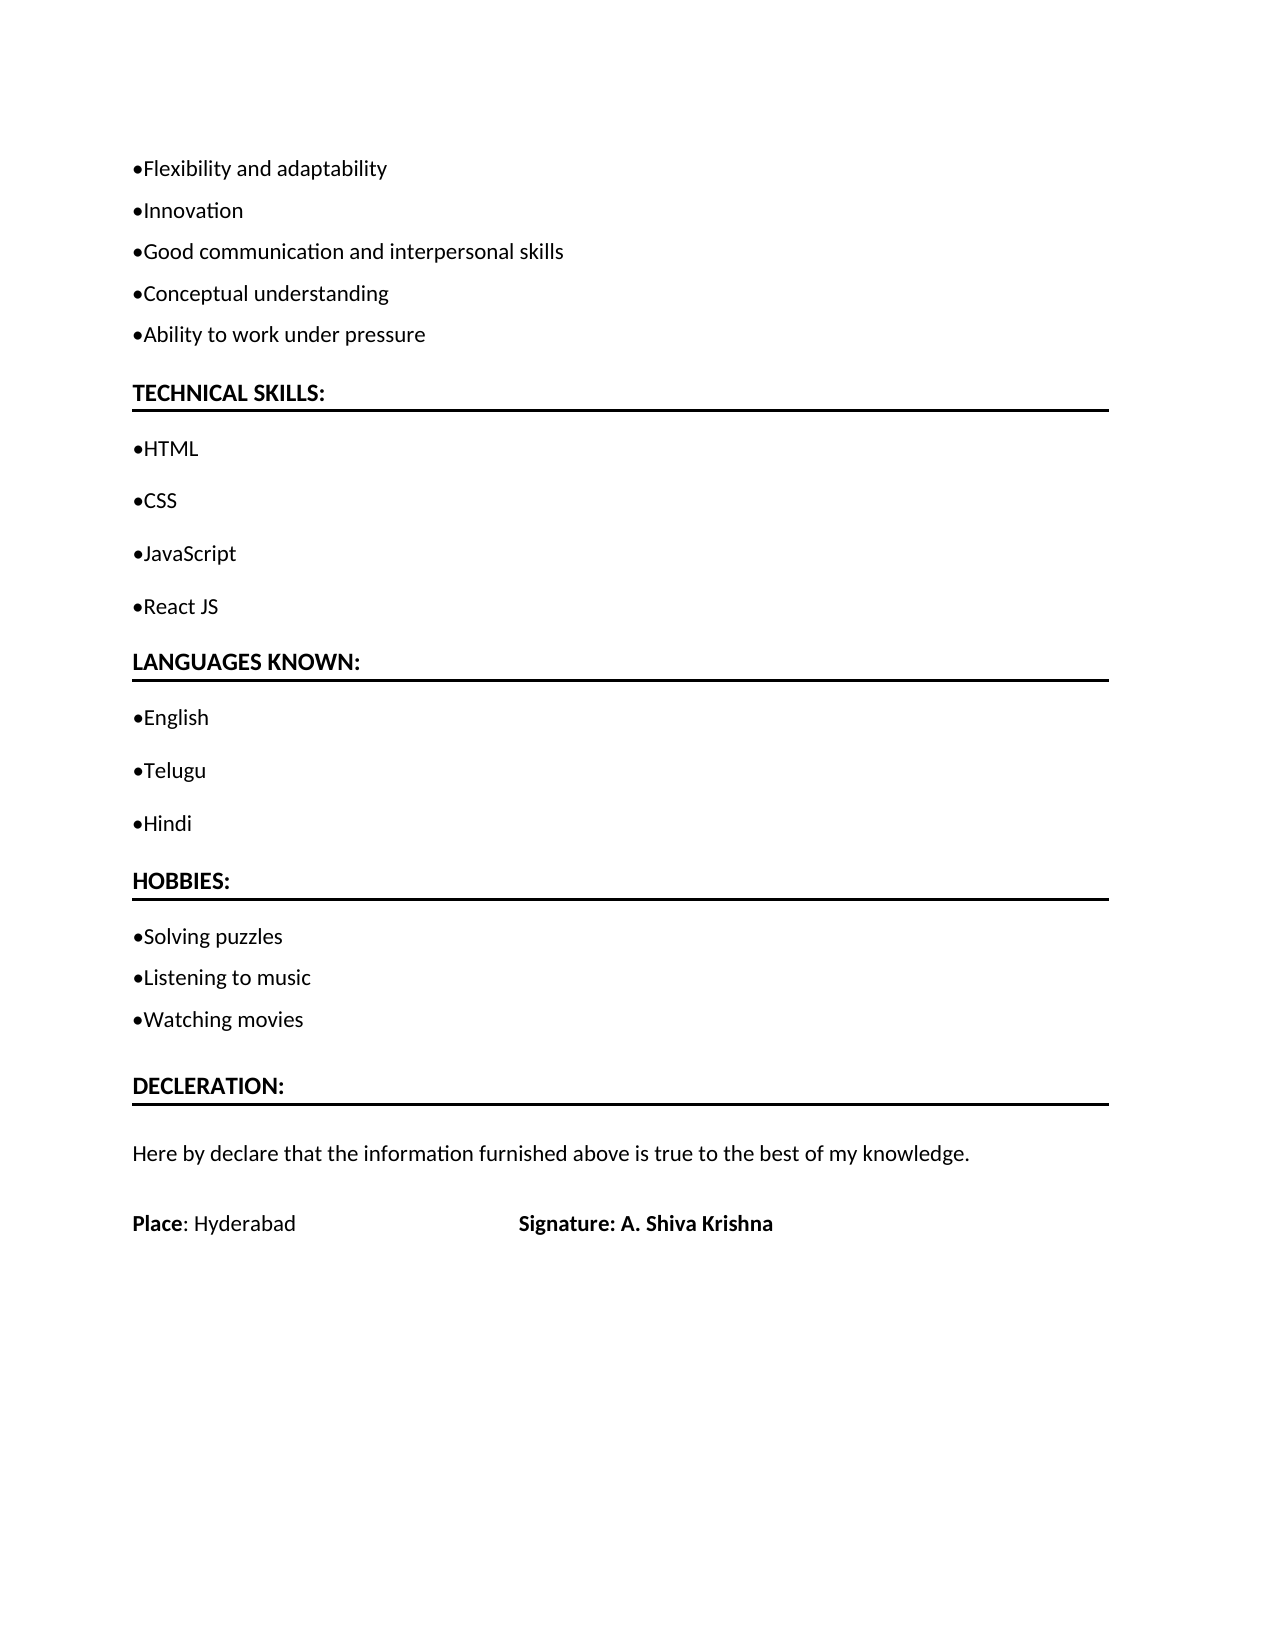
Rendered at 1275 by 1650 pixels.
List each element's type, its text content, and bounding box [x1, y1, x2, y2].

text •Ability to work under pressure [132, 320, 1109, 348]
text Here by declare that the information furnished above is true to the best of my knowledge. [132, 1139, 1109, 1167]
text •Solving puzzles [132, 922, 1109, 950]
text •JavaScript [132, 539, 1109, 567]
text •Telugu [132, 756, 1109, 784]
text •Good communication and interpersonal skills [132, 237, 1109, 265]
text •English [132, 703, 1109, 732]
text •Listening to music [132, 963, 1109, 991]
text Place: Hyderabad Signature: A. Shiva Krishna [132, 1209, 1109, 1237]
text •HTML [132, 434, 1109, 462]
text TECHNICAL SKILLS: [132, 377, 1109, 409]
text •Conceptual understanding [132, 279, 1109, 307]
text •Innovation [132, 196, 1109, 224]
text HOBBIES: [132, 865, 1109, 898]
text •Flexibility and adaptability [132, 154, 1109, 183]
text •Watching movies [132, 1005, 1109, 1033]
text •Hindi [132, 809, 1109, 837]
text •CSS [132, 486, 1109, 514]
text •React JS [132, 592, 1109, 620]
text LANGUAGES KNOWN: [132, 647, 1109, 679]
text DECLERATION: [132, 1070, 1109, 1103]
